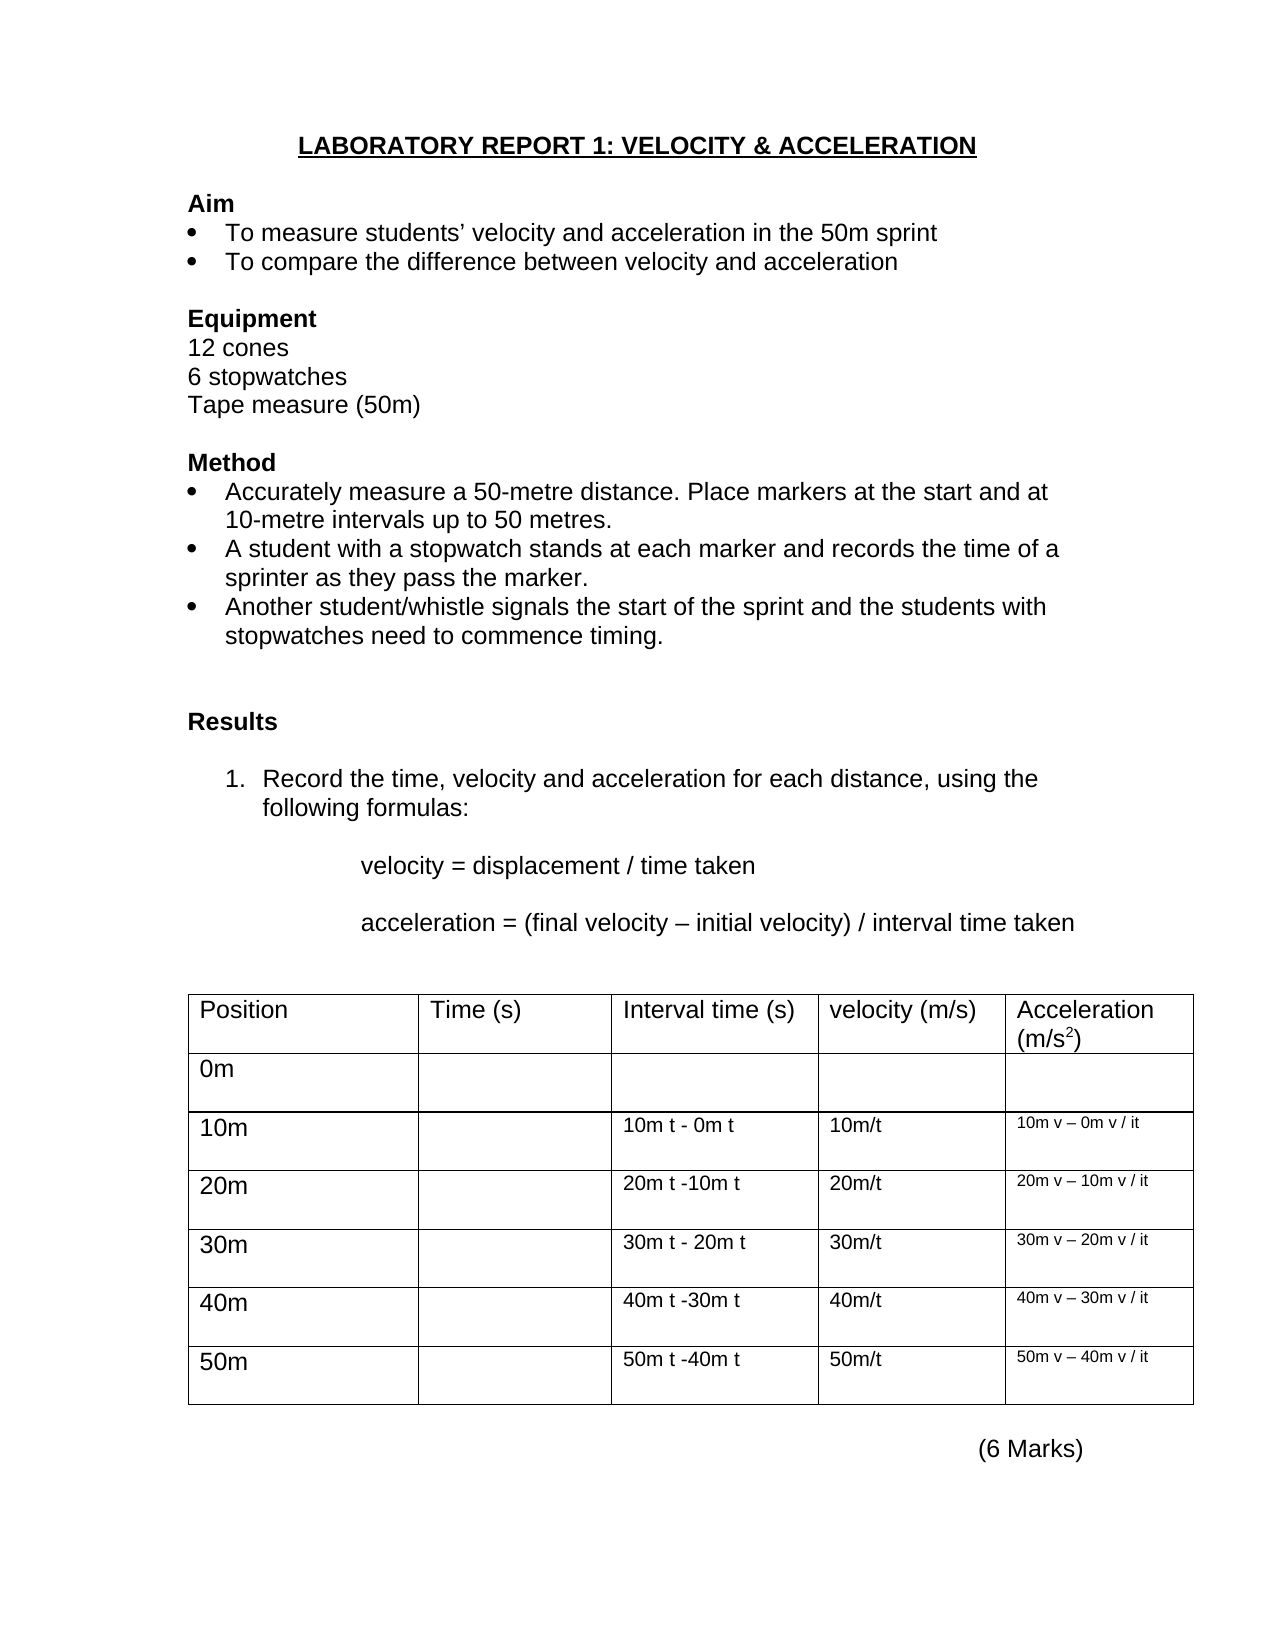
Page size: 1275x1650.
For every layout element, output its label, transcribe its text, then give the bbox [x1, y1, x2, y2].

text acceleration = (final velocity – initial velocity) / interval time taken [187, 908, 1087, 937]
table_cell 20m t -10m t [612, 1171, 818, 1228]
list Accurately measure a 50-metre distance. Place markers at the start and at 10-metre intervals up to 50 metres. [187, 477, 1087, 534]
table_cell 40m/t [819, 1288, 1005, 1346]
table_cell 50m [189, 1347, 418, 1404]
table_header Position [189, 995, 418, 1053]
table_cell 10m v – 0m v / it [1006, 1113, 1193, 1170]
text Method [187, 448, 1087, 477]
table_cell 30m/t [819, 1230, 1005, 1287]
table_cell 50m/t [819, 1347, 1005, 1404]
text Results [187, 707, 1087, 736]
table_cell [1006, 1054, 1193, 1111]
table_cell [419, 1288, 611, 1346]
subtitle LABORATORY REPORT 1: VELOCITY & ACCELERATION [187, 131, 1087, 160]
table_cell [612, 1054, 818, 1111]
table_header Interval time (s) [612, 995, 818, 1053]
list Record the time, velocity and acceleration for each distance, using the following formulas: [225, 764, 1087, 822]
table_cell 10m/t [819, 1113, 1005, 1170]
text Aim [187, 189, 1087, 218]
text velocity = displacement / time taken [187, 851, 1087, 879]
table_cell [419, 1171, 611, 1228]
table_cell [419, 1113, 611, 1170]
table_cell [819, 1054, 1005, 1111]
text 12 cones [187, 333, 1087, 362]
table_cell 20m [189, 1171, 418, 1228]
list To measure students’ velocity and acceleration in the 50m sprint [187, 218, 1087, 246]
table_cell 30m [189, 1230, 418, 1287]
table_header Acceleration (m/s2) [1006, 995, 1193, 1053]
table_cell 40m v – 30m v / it [1006, 1288, 1193, 1346]
table_cell 30m t - 20m t [612, 1230, 818, 1287]
table_cell 10m [189, 1113, 418, 1170]
text 6 stopwatches [187, 362, 1087, 390]
table_cell [419, 1230, 611, 1287]
text (6 Marks) [187, 1434, 1087, 1463]
table_cell [419, 1347, 611, 1404]
table_cell 20m/t [819, 1171, 1005, 1228]
list A student with a stopwatch stands at each marker and records the time of a sprinter as they pass the marker. [187, 534, 1087, 592]
table_cell 40m [189, 1288, 418, 1346]
text Tape measure (50m) [187, 390, 1087, 419]
table_cell 10m t - 0m t [612, 1113, 818, 1170]
table_header velocity (m/s) [819, 995, 1005, 1053]
table_cell 50m v – 40m v / it [1006, 1347, 1193, 1404]
table_cell 30m v – 20m v / it [1006, 1230, 1193, 1287]
text Equipment [187, 304, 1087, 333]
table_cell 20m v – 10m v / it [1006, 1171, 1193, 1228]
table_cell 40m t -30m t [612, 1288, 818, 1346]
list Another student/whistle signals the start of the sprint and the students with stopwatches need to commence timing. [187, 592, 1087, 649]
table_cell 50m t -40m t [612, 1347, 818, 1404]
table_header Time (s) [419, 995, 611, 1053]
list To compare the difference between velocity and acceleration [187, 246, 1087, 275]
table_cell 0m [189, 1054, 418, 1111]
table_cell [419, 1054, 611, 1111]
